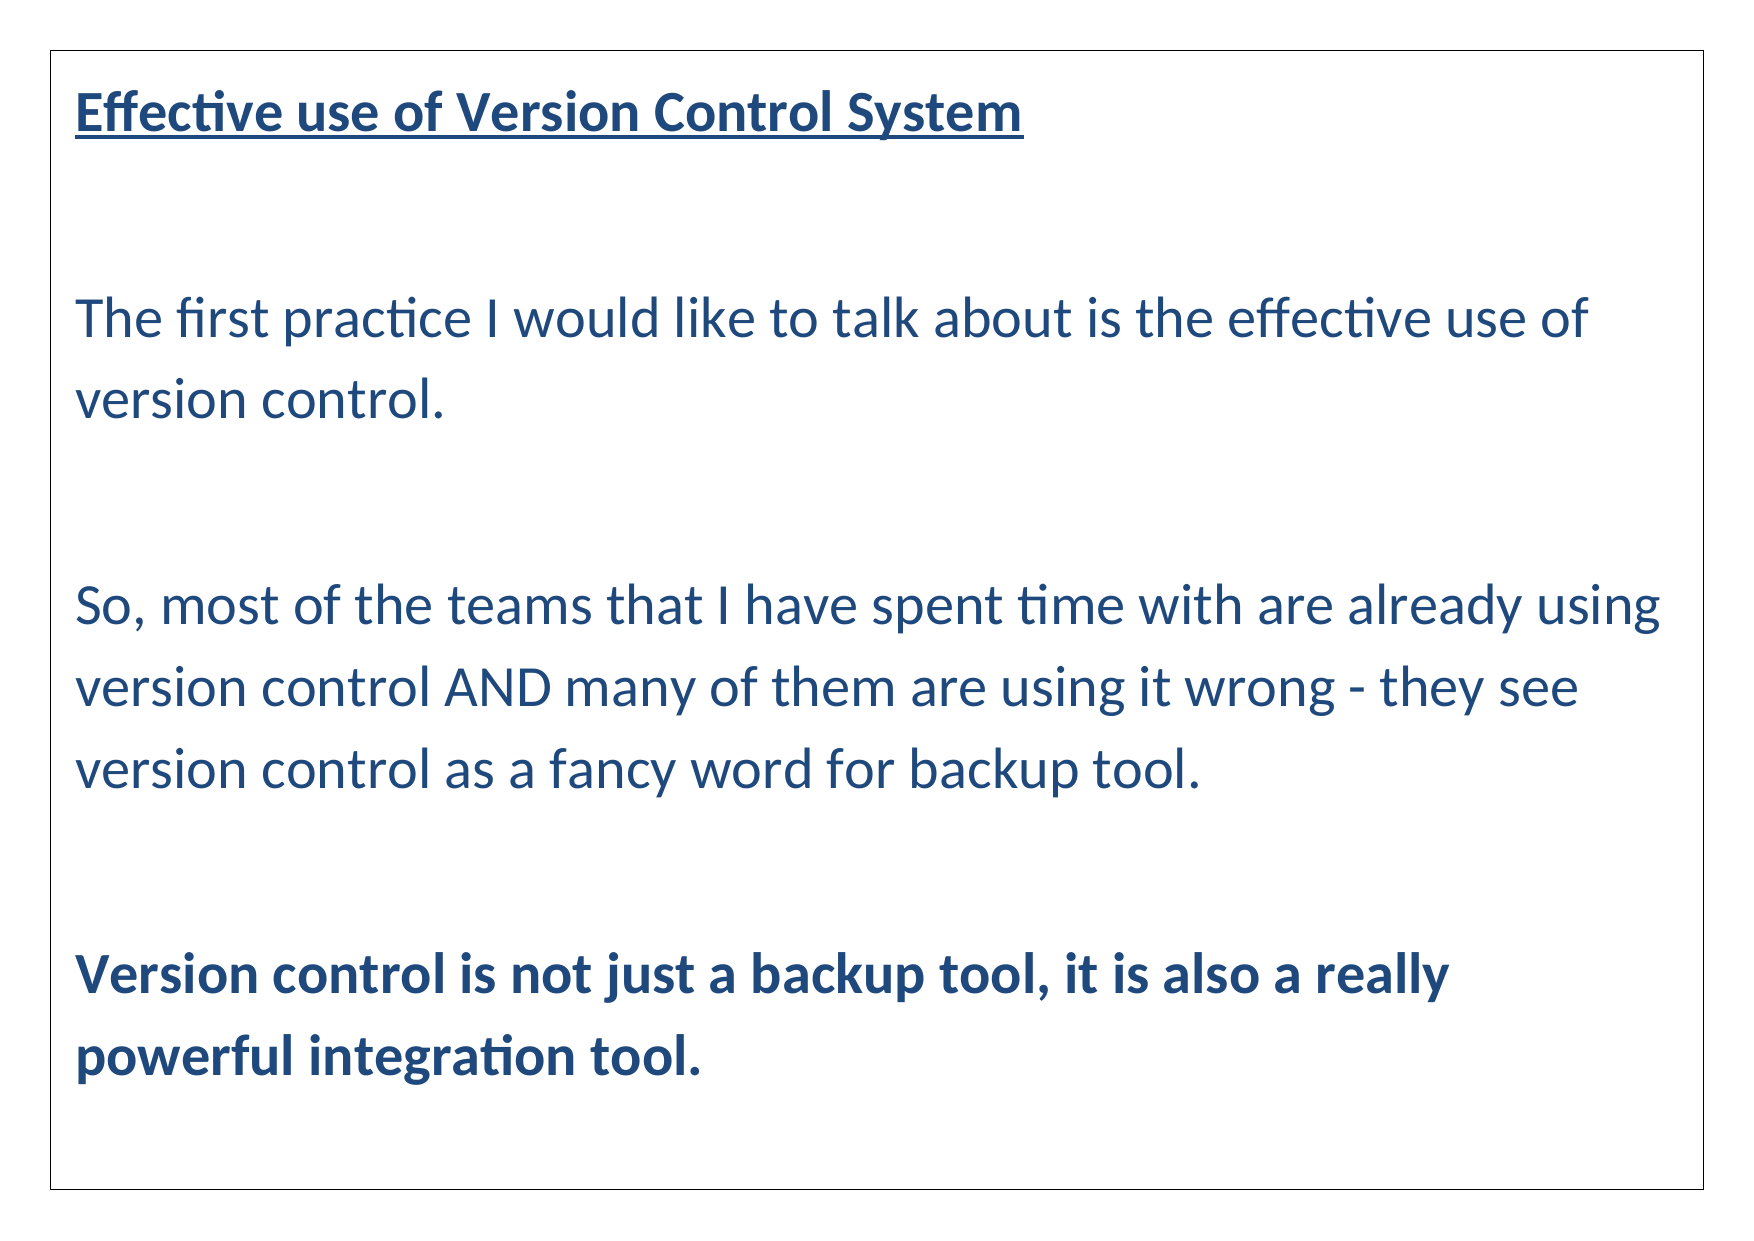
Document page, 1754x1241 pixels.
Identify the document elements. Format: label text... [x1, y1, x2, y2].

text So, most of the teams that I have spent time with are already using version control AND many of them are using it wrong - they see version control as a fancy word for backup tool. [75, 568, 1679, 803]
text The first practice I would like to talk about is the effective use of version control. [75, 280, 1679, 433]
text Effective use of Version Control System [75, 75, 1679, 146]
text Version control is not just a backup tool, it is also a really powerful integration tool. [75, 937, 1679, 1090]
